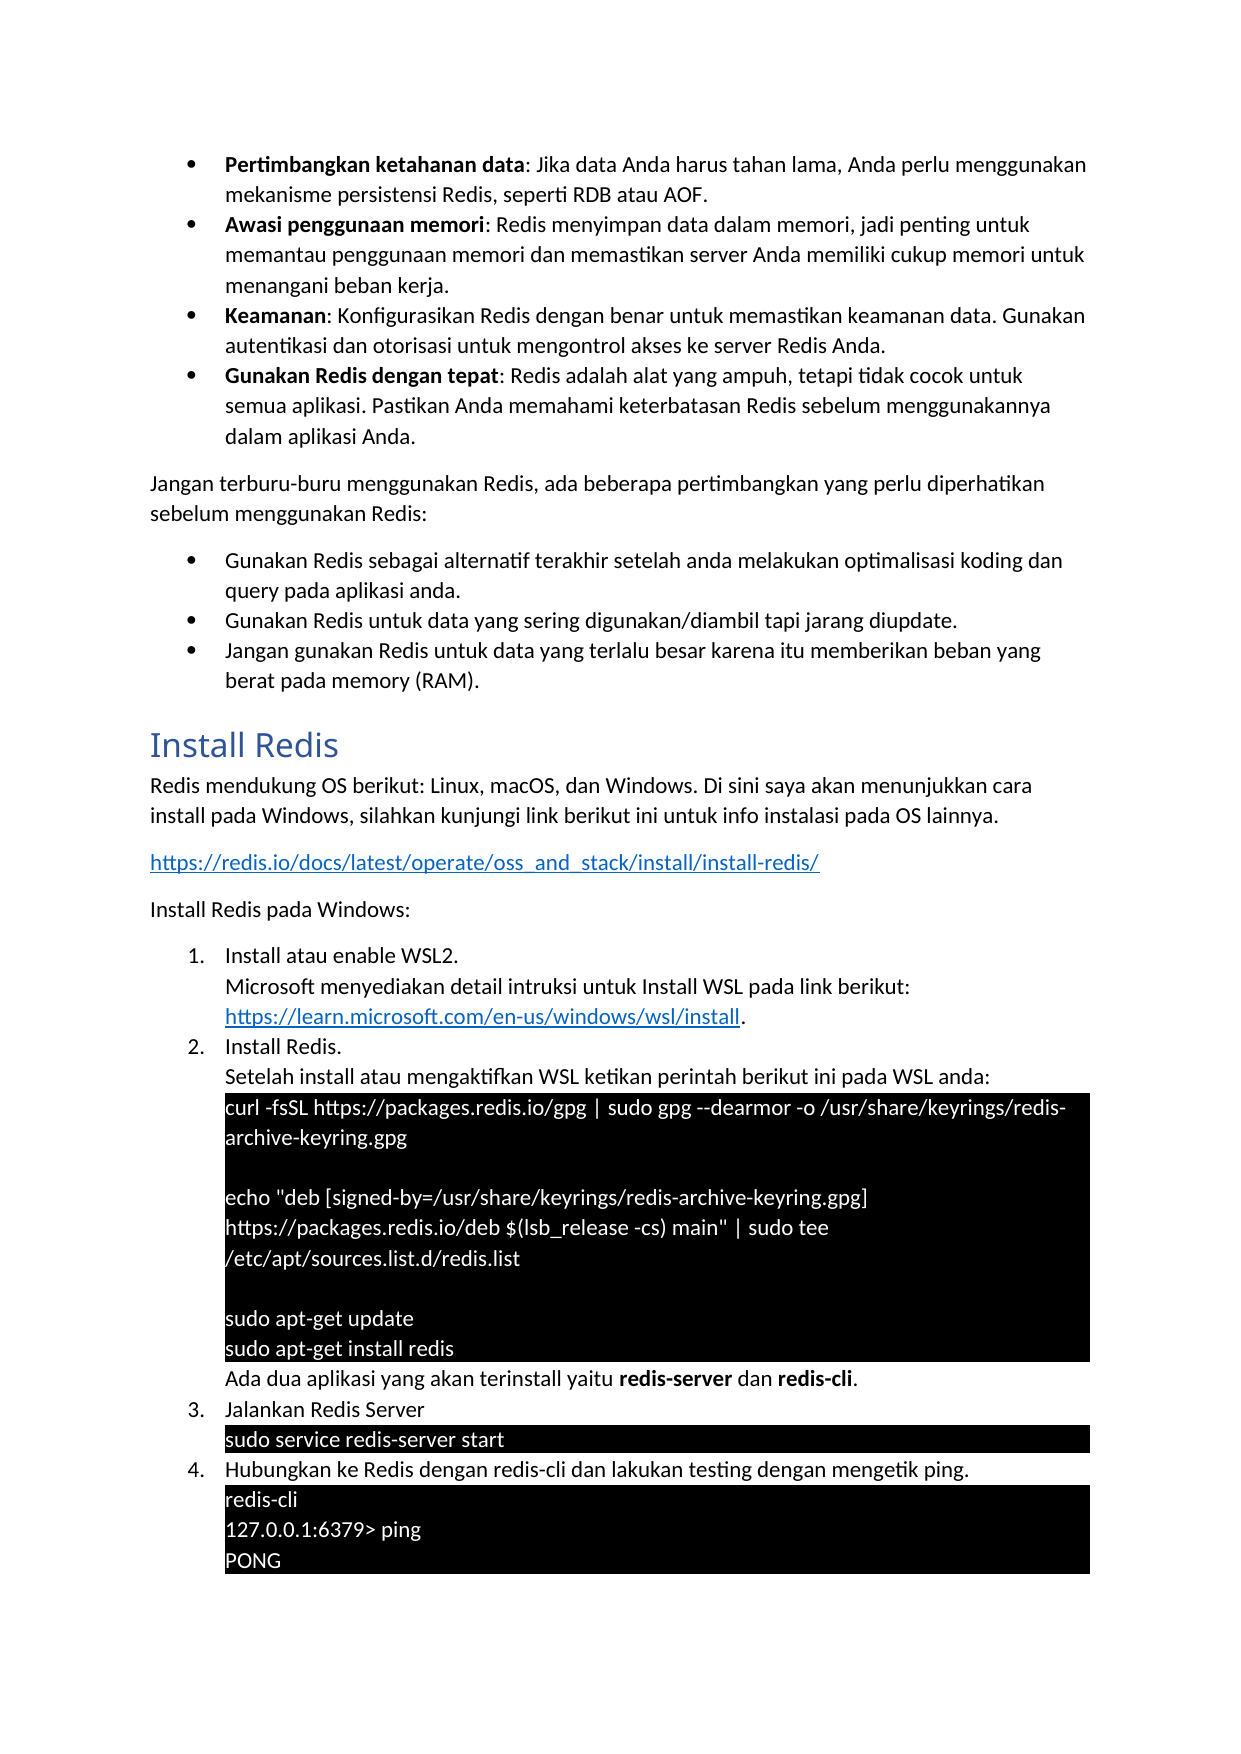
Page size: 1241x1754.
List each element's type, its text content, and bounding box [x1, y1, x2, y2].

list Install Redis. [187, 1032, 1090, 1060]
list Gunakan Redis dengan tepat: Redis adalah alat yang ampuh, tetapi tidak cocok untuk semua aplikasi. Pastikan Anda memahami keterbatasan Redis sebelum menggunakannya dalam aplikasi Anda. [187, 361, 1090, 450]
list Gunakan Redis untuk data yang sering digunakan/diambil tapi jarang diupdate. [187, 606, 1090, 634]
list redis-cli [225, 1485, 1090, 1513]
list Jalankan Redis Server [187, 1395, 1090, 1423]
list sudo apt-get update [225, 1304, 1090, 1332]
list 127.0.0.1:6379> ping [225, 1516, 1090, 1544]
list Pertimbangkan ketahanan data: Jika data Anda harus tahan lama, Anda perlu menggunakan mekanisme persistensi Redis, seperti RDB atau AOF. [187, 150, 1090, 208]
list Install atau enable WSL2. [187, 942, 1090, 970]
list Hubungkan ke Redis dengan redis-cli dan lakukan testing dengan mengetik ping. [187, 1455, 1090, 1483]
list echo "deb [signed-by=/usr/share/keyrings/redis-archive-keyring.gpg] https://packages.redis.io/deb $(lsb_release -cs) main" | sudo tee /etc/apt/sources.list.d/redis.list [225, 1183, 1090, 1272]
list Gunakan Redis sebagai alternatif terakhir setelah anda melakukan optimalisasi koding dan query pada aplikasi anda. [187, 546, 1090, 604]
list sudo apt-get install redis [225, 1334, 1090, 1362]
subtitle Install Redis [150, 722, 1090, 767]
list Keamanan: Konfigurasikan Redis dengan benar untuk memastikan keamanan data. Gunakan autentikasi dan otorisasi untuk mengontrol akses ke server Redis Anda. [187, 301, 1090, 359]
list Ada dua aplikasi yang akan terinstall yaitu redis-server dan redis-cli. [225, 1364, 1090, 1393]
text https://redis.io/docs/latest/operate/oss_and_stack/install/install-redis/ [150, 848, 1090, 876]
list Microsoft menyediakan detail intruksi untuk Install WSL pada link berikut: https://learn.microsoft.com/en-us/windows/wsl/install. [225, 972, 1090, 1030]
list PONG [225, 1546, 1090, 1574]
list Jangan gunakan Redis untuk data yang terlalu besar karena itu memberikan beban yang berat pada memory (RAM). [187, 636, 1090, 695]
text Install Redis pada Windows: [150, 895, 1090, 923]
list sudo service redis-server start [225, 1425, 1090, 1453]
text Jangan terburu-buru menggunakan Redis, ada beberapa pertimbangkan yang perlu diperhatikan sebelum menggunakan Redis: [150, 469, 1090, 527]
list Setelah install atau mengaktifkan WSL ketikan perintah berikut ini pada WSL anda: [225, 1062, 1090, 1091]
text Redis mendukung OS berikut: Linux, macOS, dan Windows. Di sini saya akan menunjukkan cara install pada Windows, silahkan kunjungi link berikut ini untuk info instalasi pada OS lainnya. [150, 771, 1090, 829]
list curl -fsSL https://packages.redis.io/gpg | sudo gpg --dearmor -o /usr/share/keyrings/redis-archive-keyring.gpg [225, 1093, 1090, 1151]
list Awasi penggunaan memori: Redis menyimpan data dalam memori, jadi penting untuk memantau penggunaan memori dan memastikan server Anda memiliki cukup memori untuk menangani beban kerja. [187, 210, 1090, 299]
